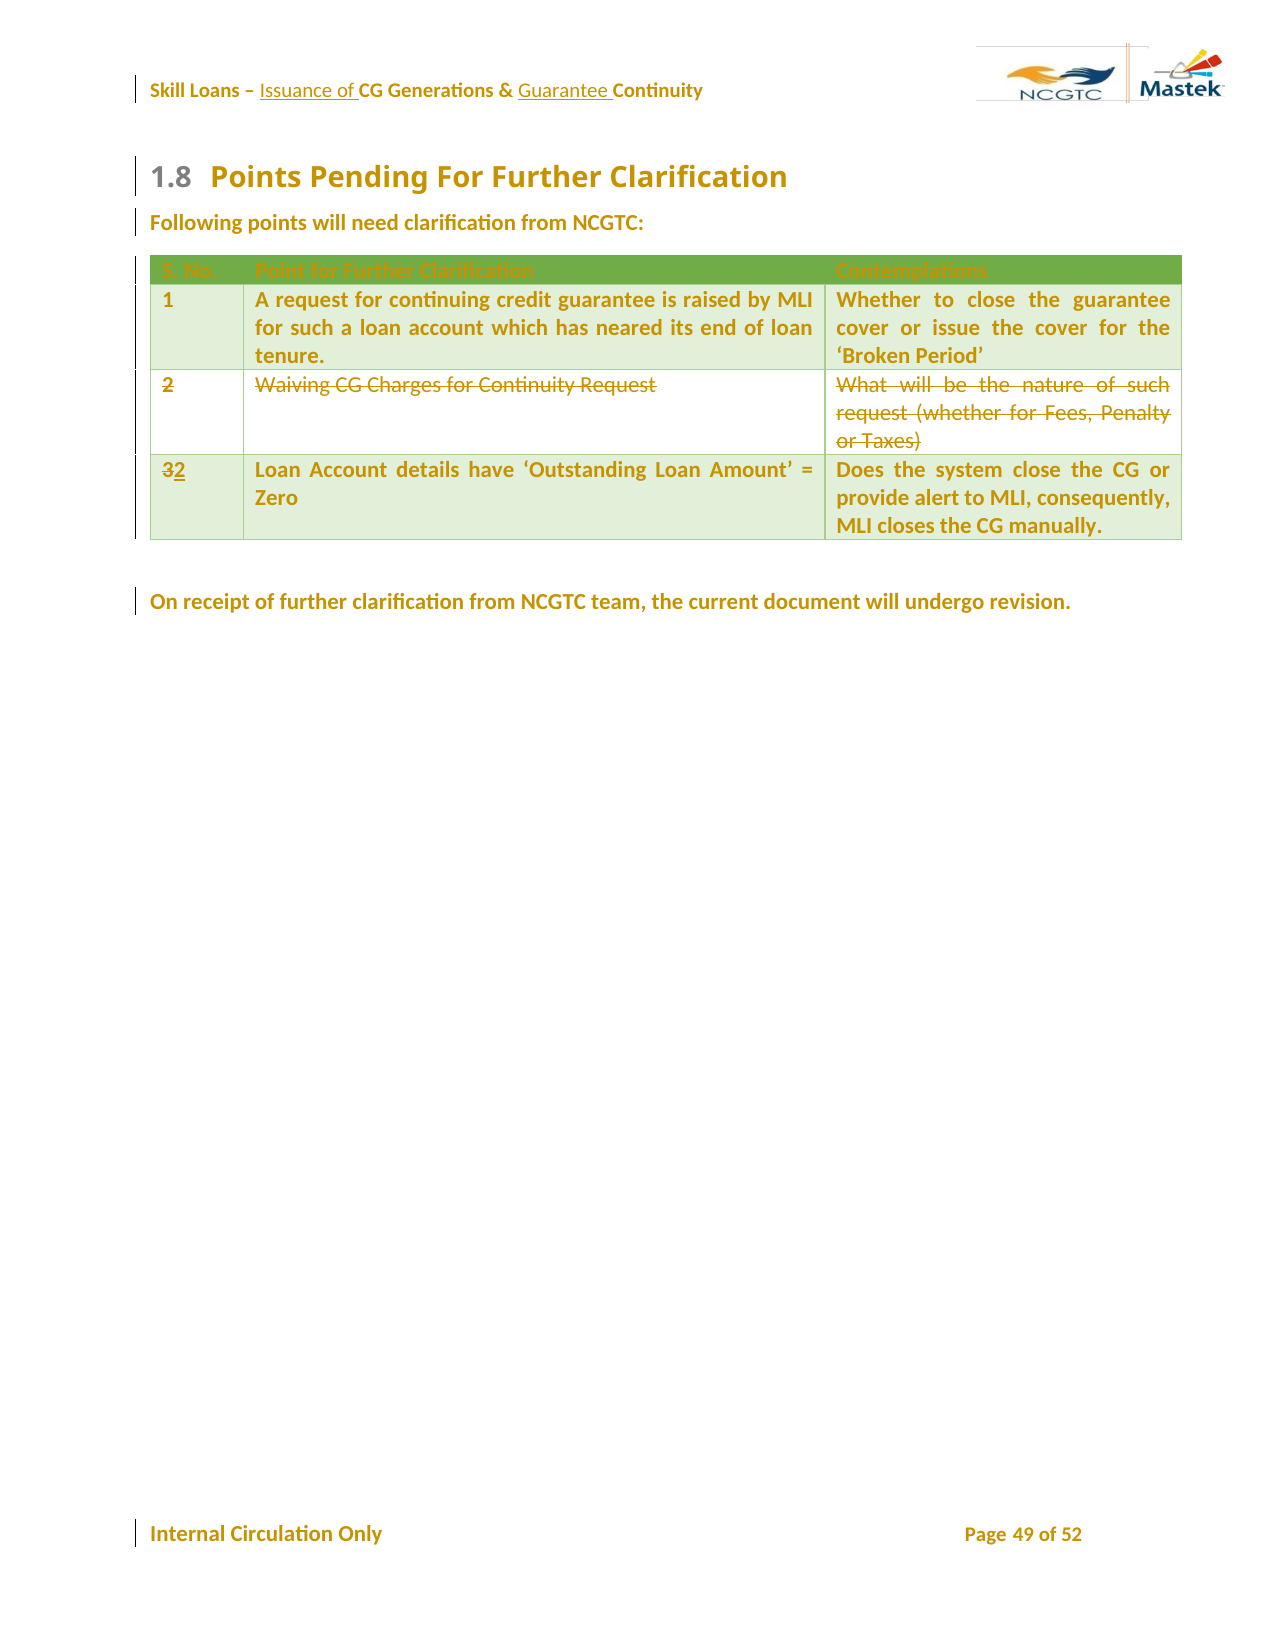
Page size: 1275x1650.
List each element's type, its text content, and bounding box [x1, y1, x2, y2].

table_cell Loan Account details have ‘Outstanding Loan Amount’ = Zero [244, 455, 824, 539]
table_cell 1 [151, 285, 243, 369]
table_cell A request for continuing credit guarantee is raised by MLI for such a loan account which has neared its end of loan tenure. [244, 285, 824, 369]
table_cell [151, 455, 243, 539]
text Following points will need clarification from NCGTC: [150, 208, 1125, 236]
table_cell Does the system close the CG or provide alert to MLI, consequently, MLI closes the CG manually. [826, 455, 1181, 539]
subtitle Points Pending For Further Clarification [150, 156, 1125, 196]
picture [975, 43, 1225, 103]
table_header S. No. [151, 256, 243, 284]
table_cell [244, 370, 824, 454]
table_cell [826, 370, 1181, 454]
table_cell [151, 370, 243, 454]
table_header Point for Further Clarification [244, 256, 824, 284]
table_header Contemplations [826, 256, 1181, 284]
table_cell Whether to close the guarantee cover or issue the cover for the ‘Broken Period’ [826, 285, 1181, 369]
text On receipt of further clarification from NCGTC team, the current document will undergo revision. [150, 587, 1125, 615]
